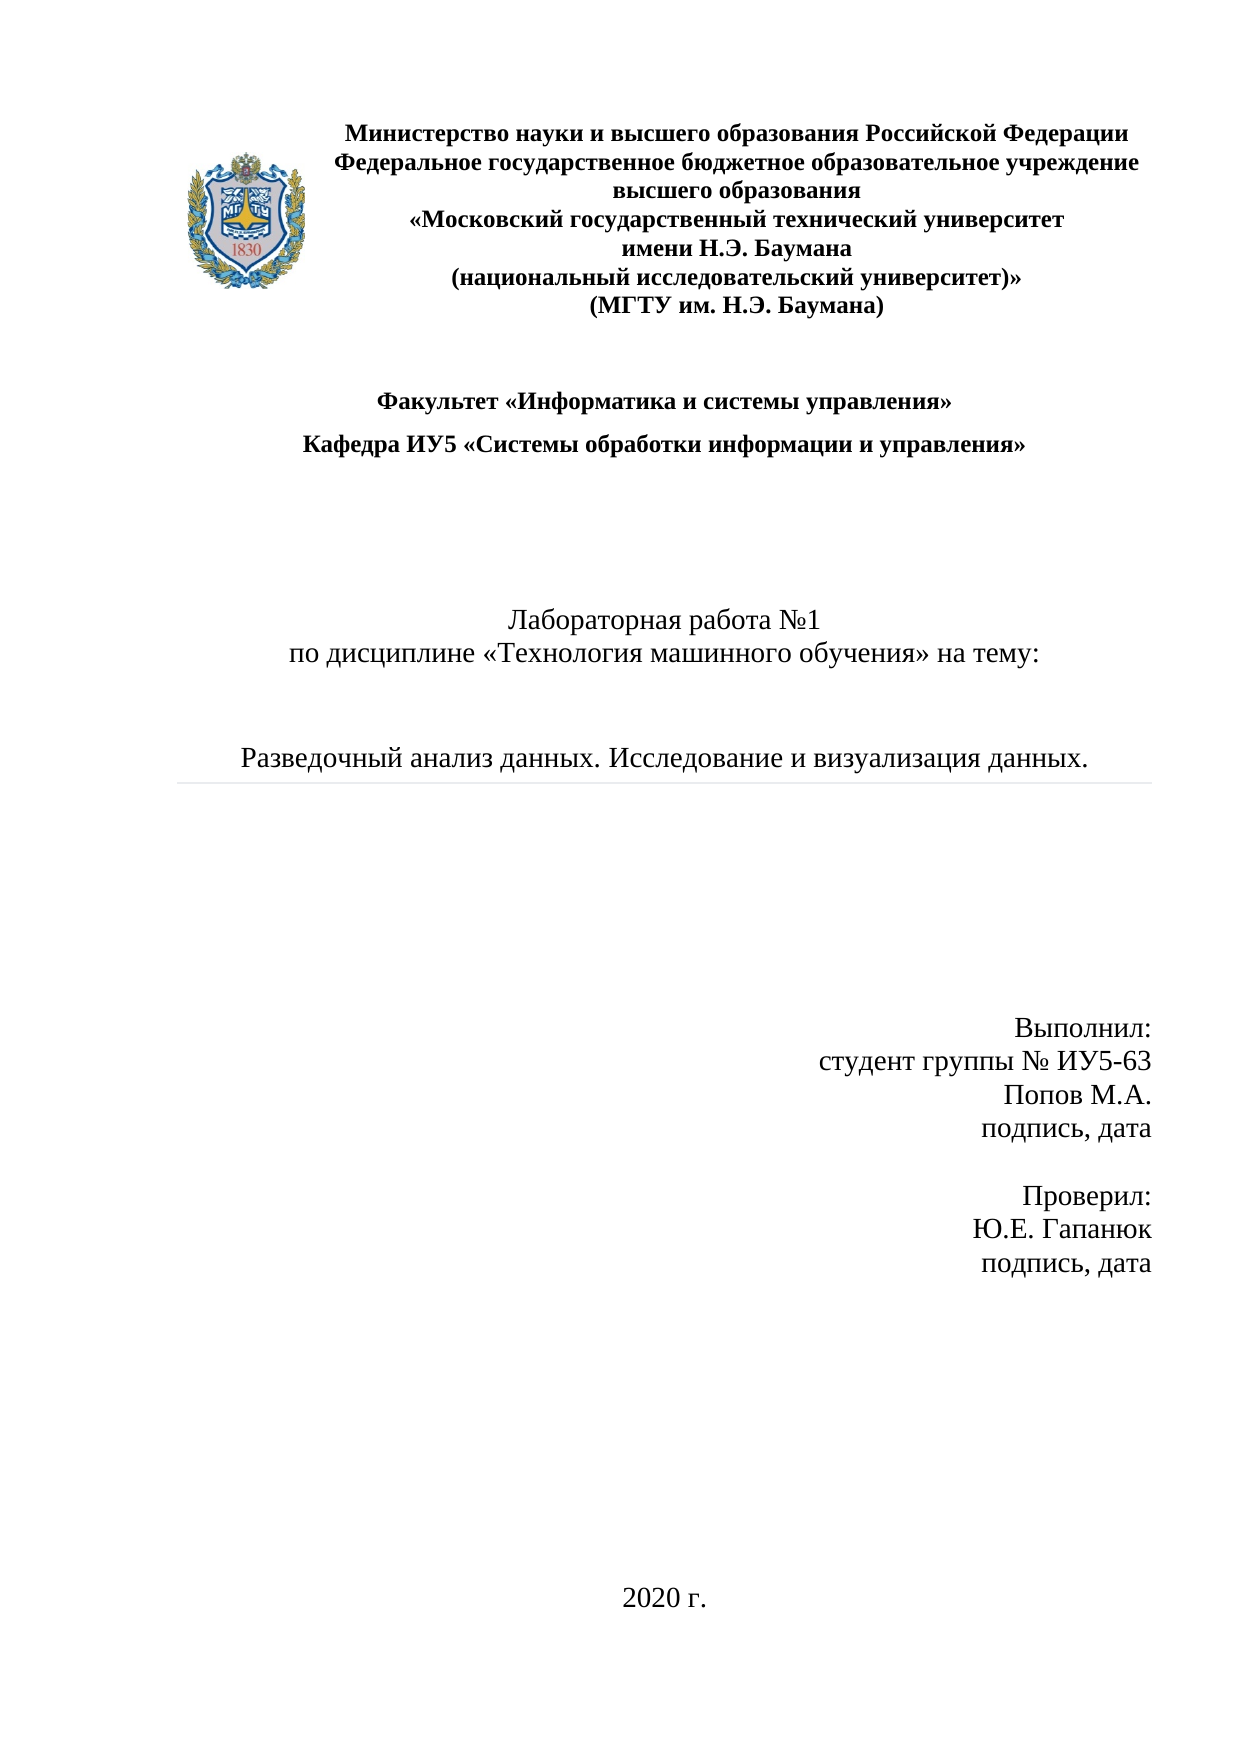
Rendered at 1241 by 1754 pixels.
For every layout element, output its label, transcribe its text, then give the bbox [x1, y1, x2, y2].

text Проверил: [177, 1178, 1152, 1211]
text Разведочный анализ данных. Исследование и визуализация данных. [177, 740, 1152, 782]
text Выполнил: [177, 1010, 1152, 1043]
table_header [177, 118, 322, 319]
text Факультет «Информатика и системы управления» [177, 386, 1152, 415]
text по дисциплине «Технология машинного обучения» на тему: [177, 636, 1152, 669]
text подпись, дата [177, 1245, 1152, 1278]
text Попов М.А. [177, 1077, 1152, 1111]
text Ю.Е. Гапанюк [177, 1211, 1152, 1245]
text 2020 г. [177, 1580, 1152, 1614]
table_header Министерство науки и высшего образования Российской Федерации Федеральное государственное бюджетное образовательное учреждение высшего образования «Московский государственный технический университет имени Н.Э. Баумана (национальный исследовательский университет)» (МГТУ им. Н.Э. Баумана) [322, 118, 1152, 319]
text Кафедра ИУ5 «Системы обработки информации и управления» [177, 429, 1152, 458]
picture [186, 152, 305, 287]
text подпись, дата [177, 1111, 1152, 1144]
text студент группы № ИУ5-63 [177, 1043, 1152, 1077]
text Лабораторная работа №1 [177, 602, 1152, 636]
